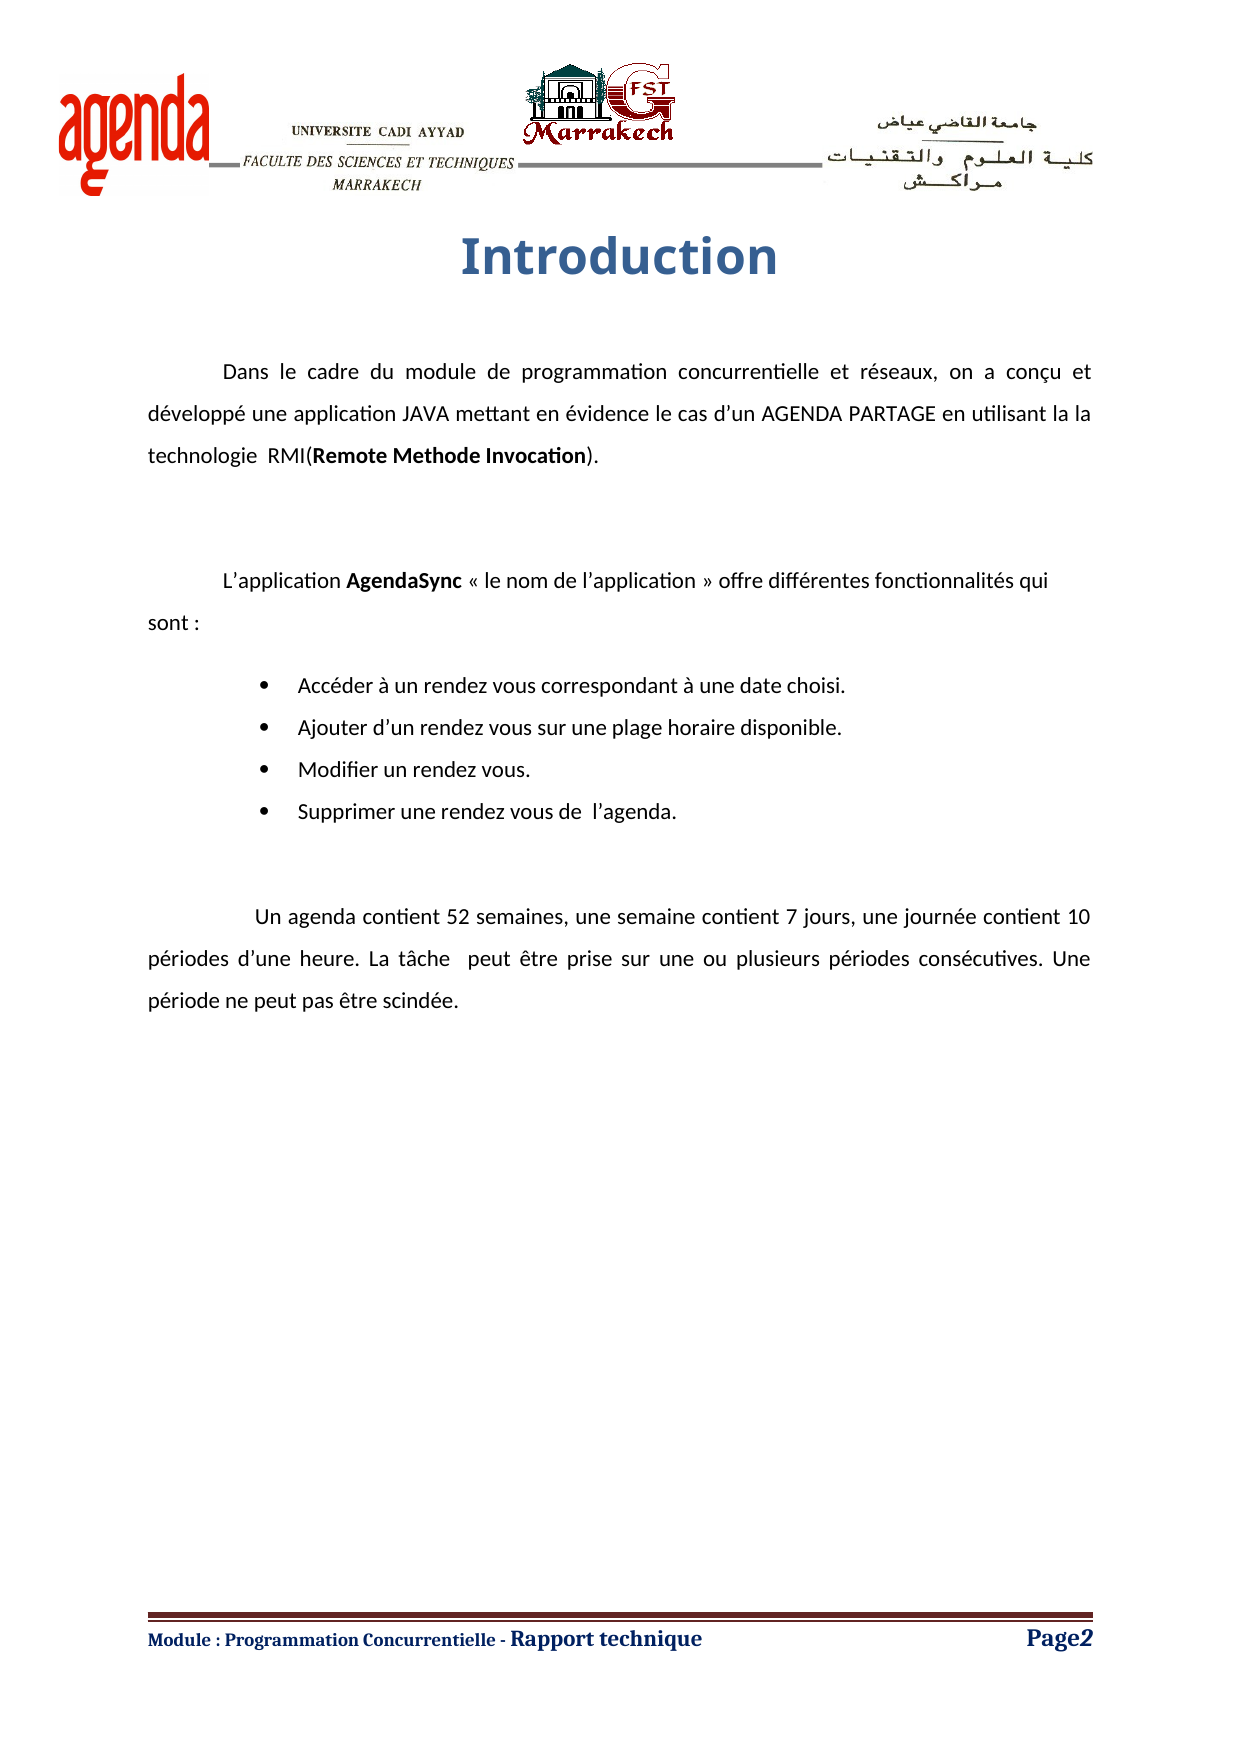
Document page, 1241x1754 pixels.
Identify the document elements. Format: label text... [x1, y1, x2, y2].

picture [522, 62, 676, 145]
list Ajouter d’un rendez vous sur une plage horaire disponible. [260, 713, 1093, 741]
picture [58, 73, 209, 196]
list Supprimer une rendez vous de l’agenda. [260, 797, 1093, 825]
picture [240, 122, 519, 196]
title Introduction [148, 221, 1093, 289]
list Accéder à un rendez vous correspondant à une date choisi. [260, 671, 1093, 699]
text Un agenda contient 52 semaines, une semaine contient 7 jours, une journée contient 10 périodes d’une heure. La tâche peut être prise sur une ou plusieurs périodes consécutives. Une période ne peut pas être scindée. [148, 902, 1093, 1014]
text Dans le cadre du module de programmation concurrentielle et réseaux, on a conçu et développé une application JAVA mettant en évidence le cas d’un AGENDA PARTAGE en utilisant la la technologie RMI(Remote Methode Invocation). [148, 357, 1093, 469]
list Modifier un rendez vous. [260, 755, 1093, 783]
picture [822, 111, 1093, 196]
text L’application AgendaSync « le nom de l’application » offre différentes fonctionnalités qui sont : [148, 566, 1093, 636]
